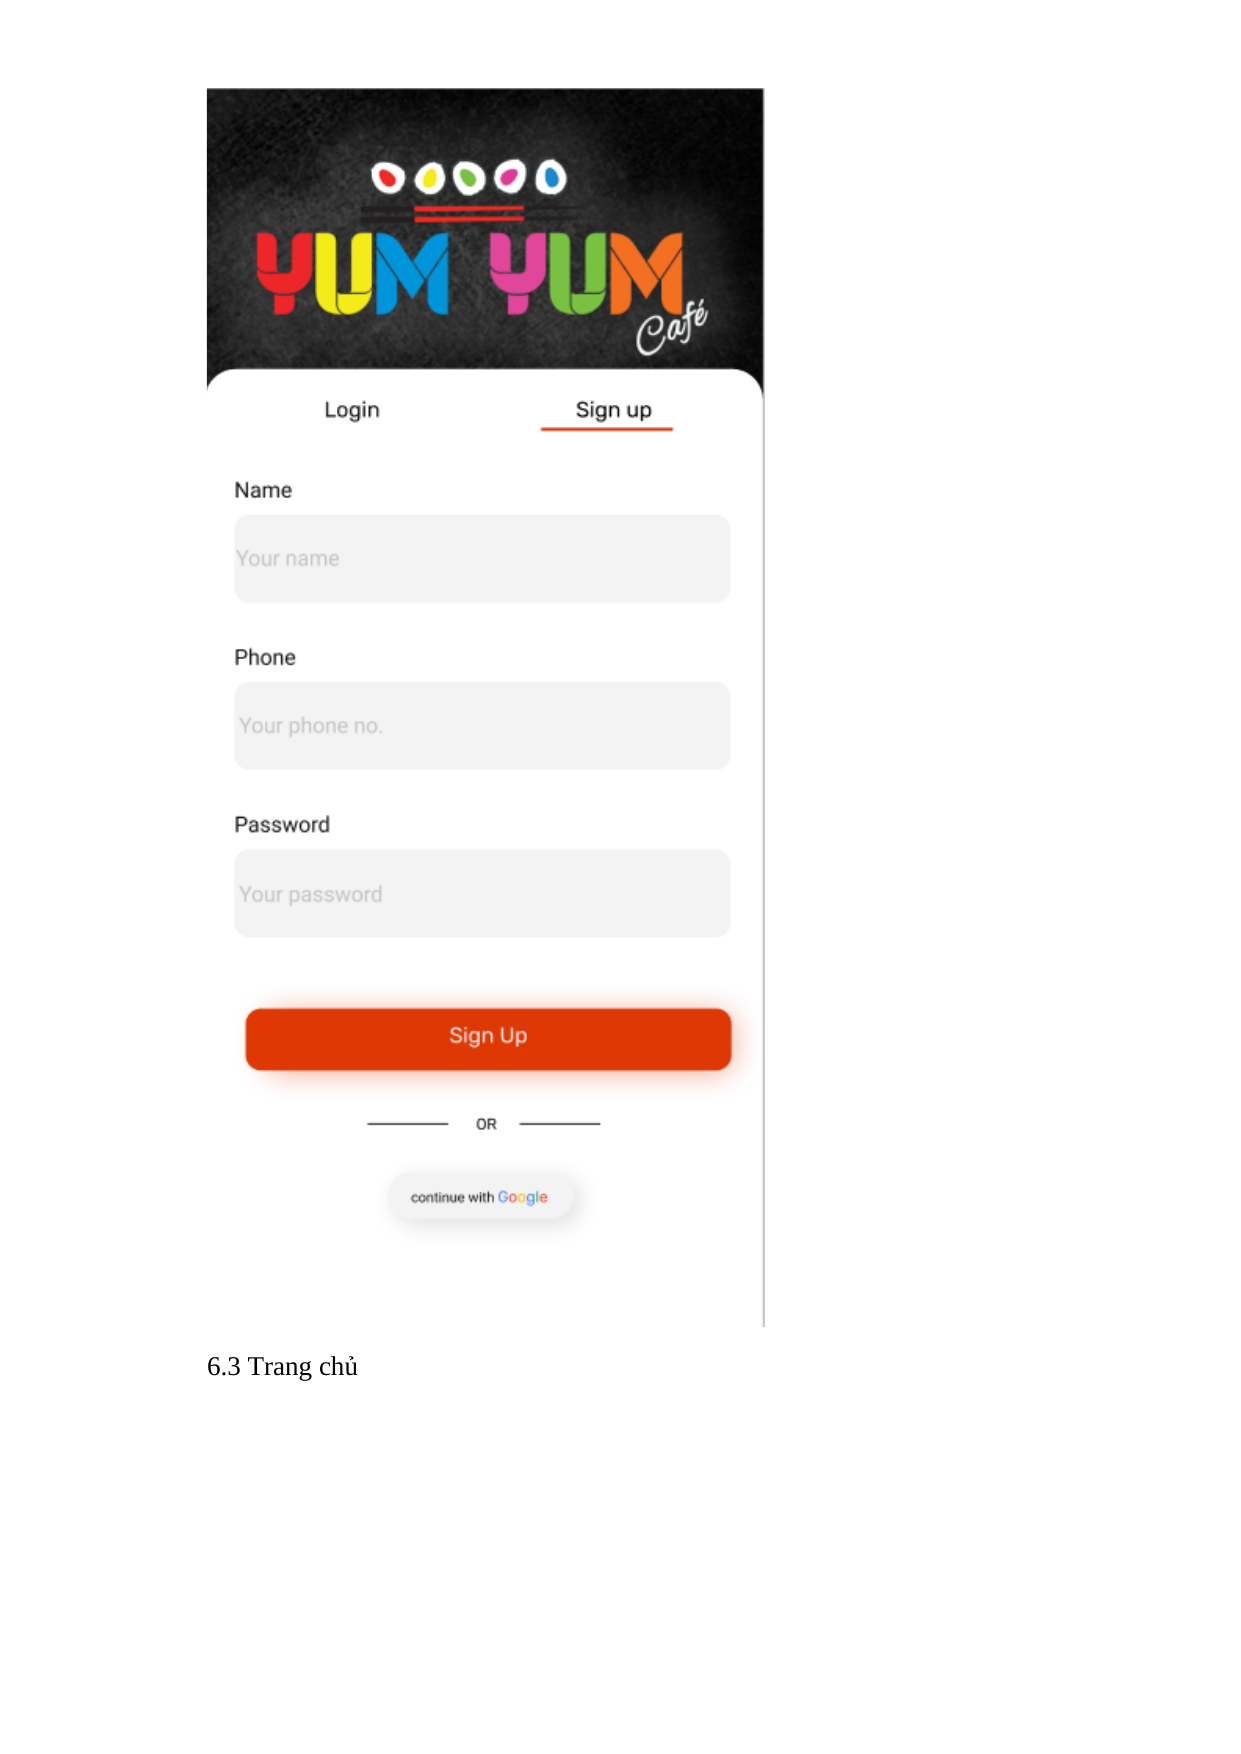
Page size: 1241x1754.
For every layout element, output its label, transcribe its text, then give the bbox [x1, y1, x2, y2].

text 6.3 Trang chủ [207, 1350, 1152, 1381]
picture [206, 88, 765, 1327]
